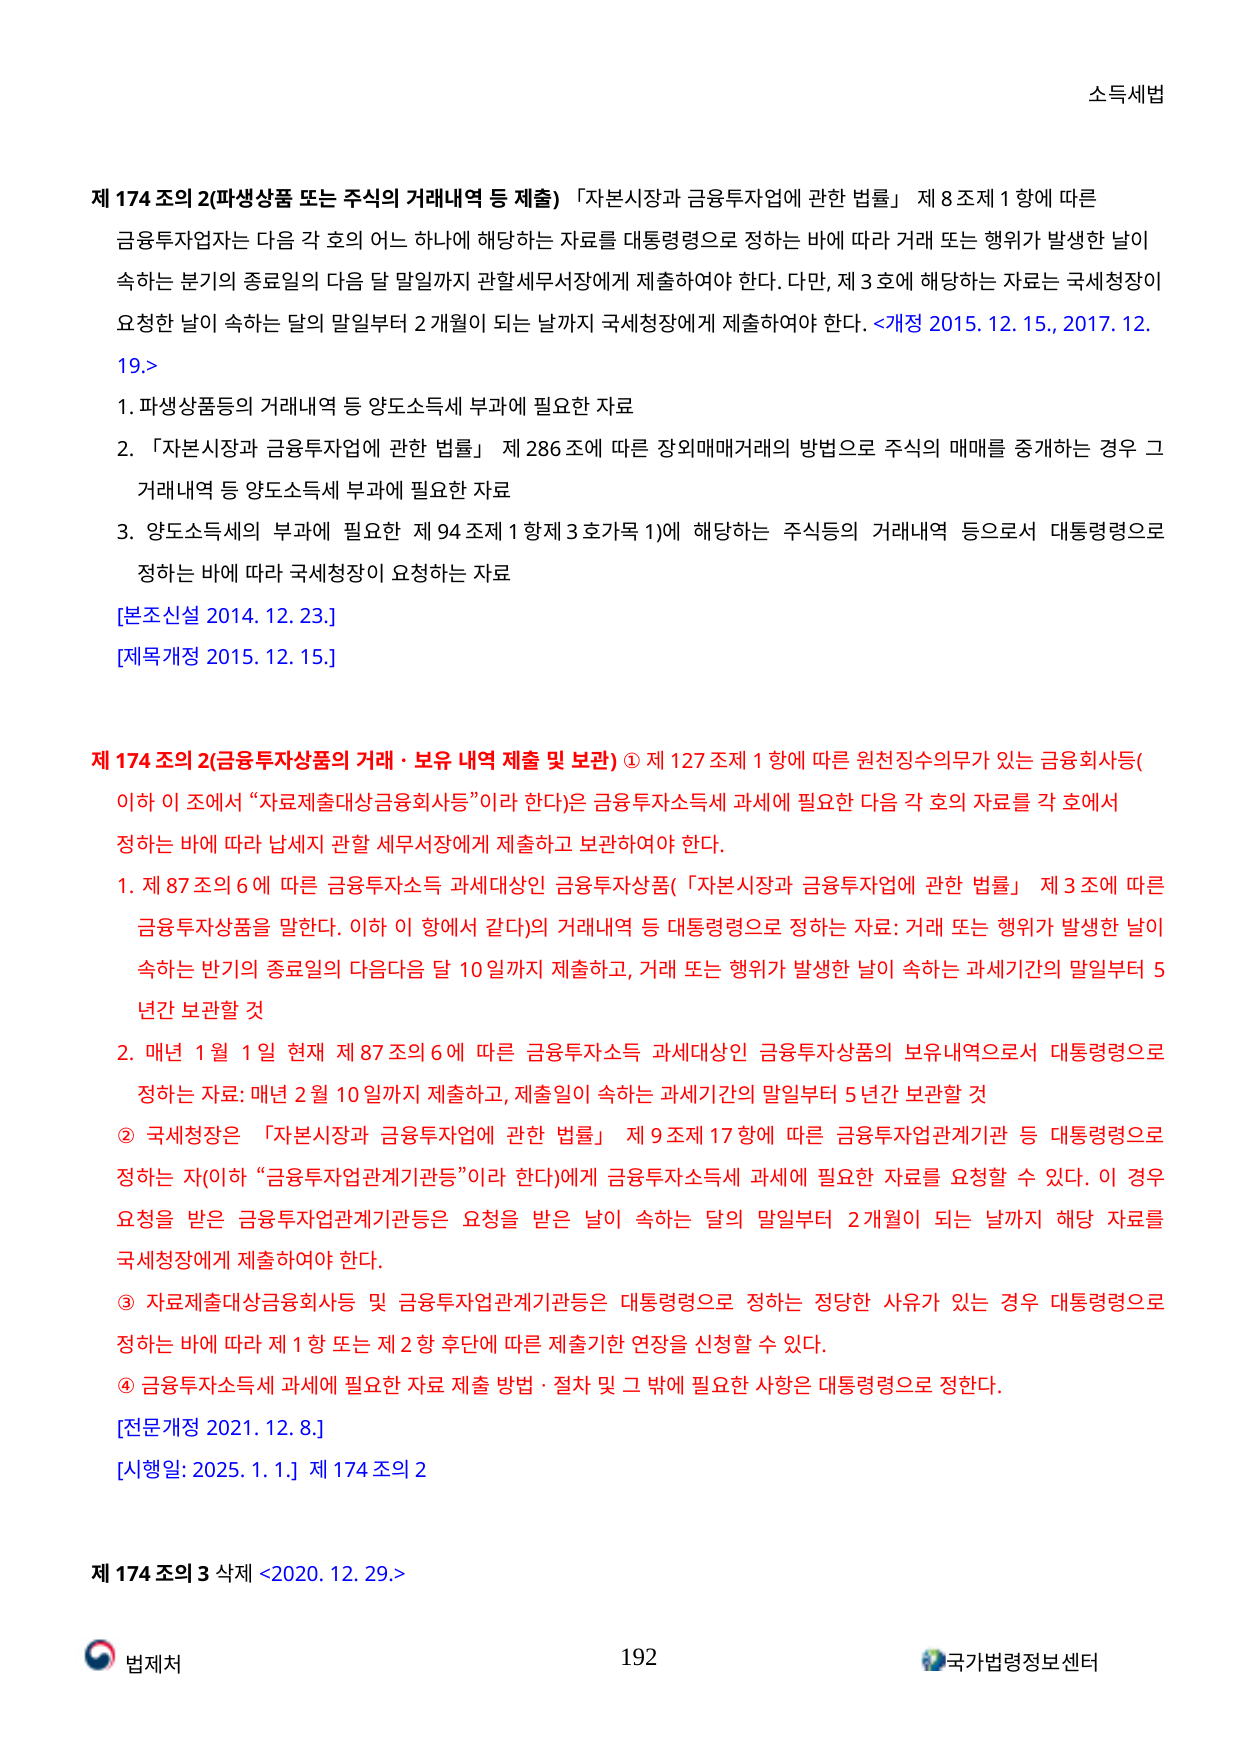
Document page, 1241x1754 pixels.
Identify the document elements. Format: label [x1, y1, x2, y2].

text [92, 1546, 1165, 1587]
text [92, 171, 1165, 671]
picture [892, 1637, 946, 1671]
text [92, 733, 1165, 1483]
picture [75, 1637, 126, 1673]
